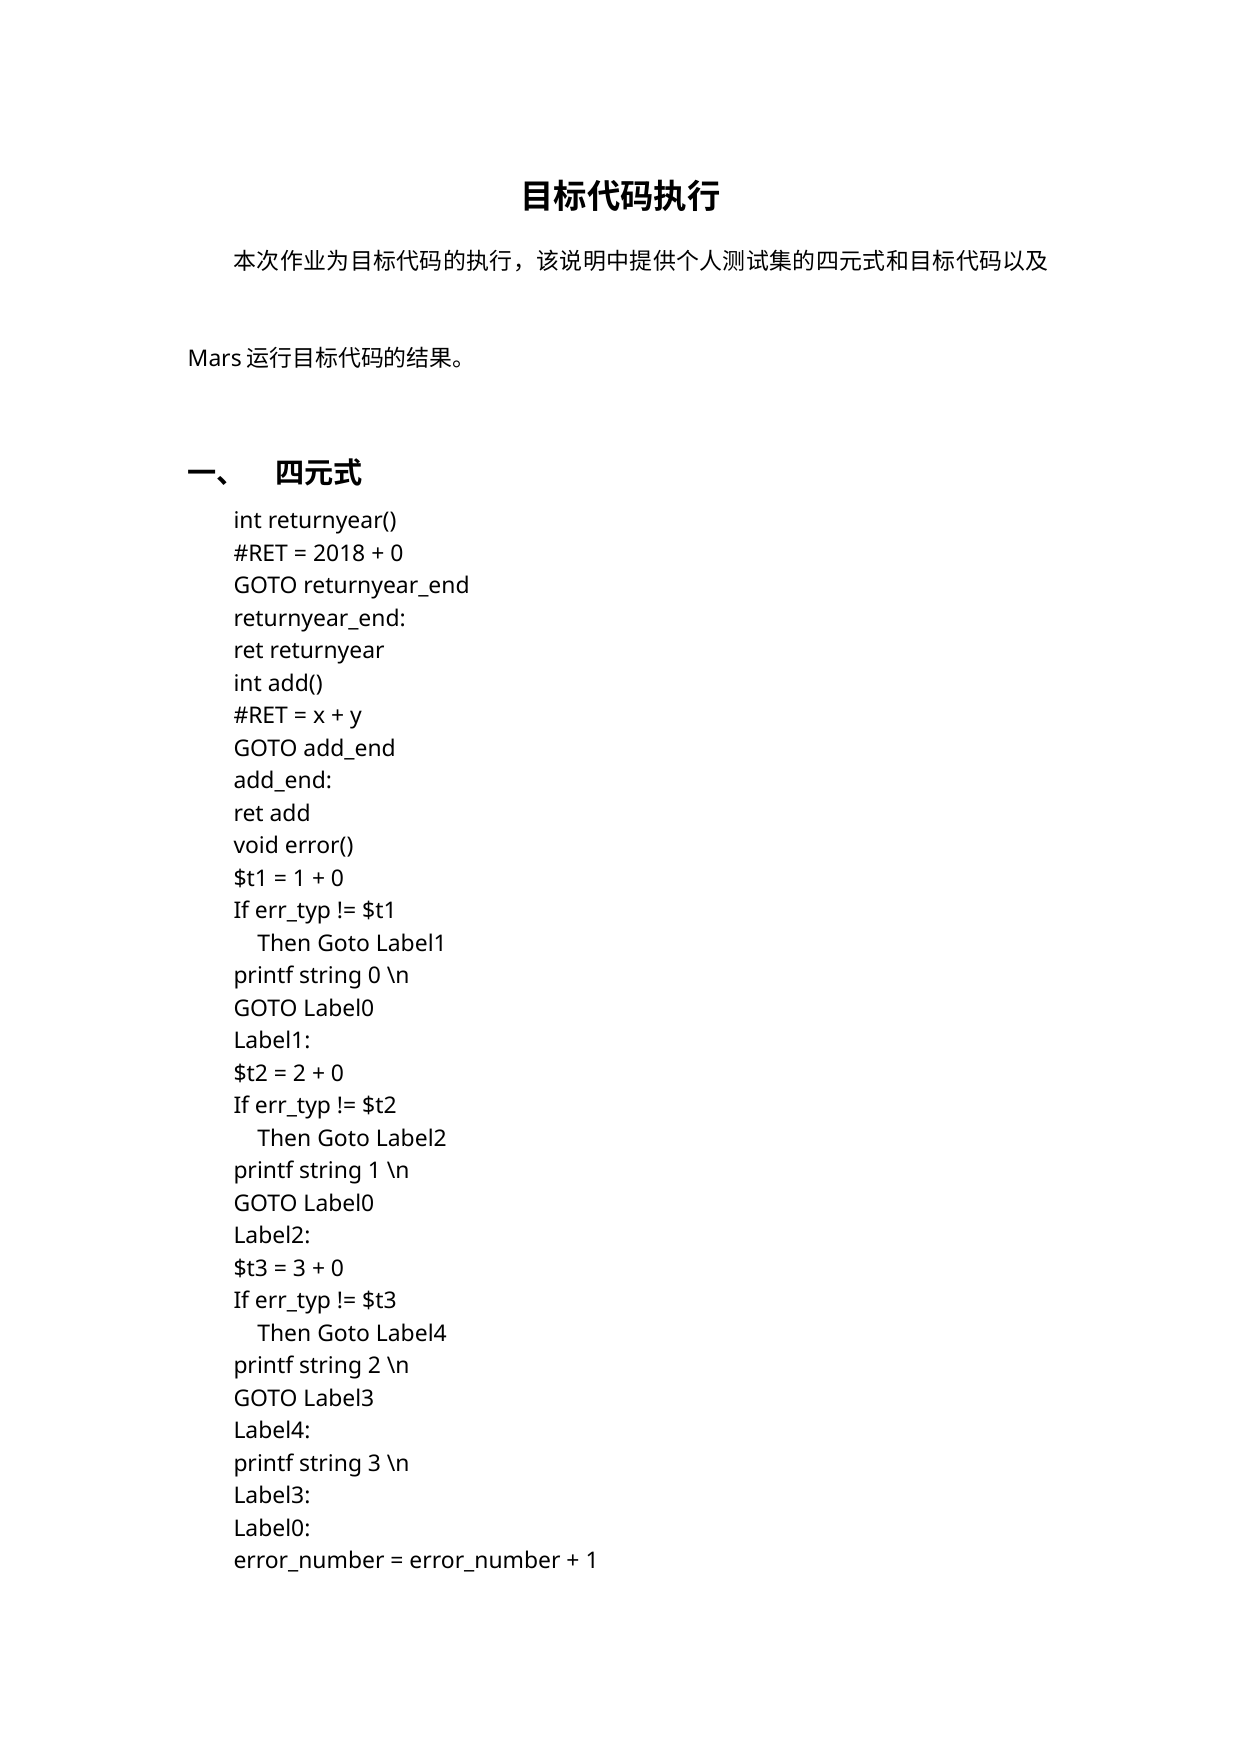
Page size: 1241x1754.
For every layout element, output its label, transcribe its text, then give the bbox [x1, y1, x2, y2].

text #RET = x + y [187, 699, 1053, 731]
text Label0: [187, 1511, 1053, 1544]
text $t3 = 3 + 0 [187, 1251, 1053, 1284]
text ret returnyear [187, 634, 1053, 666]
text Label2: [187, 1219, 1053, 1251]
text GOTO Label3 [187, 1381, 1053, 1414]
text printf string 2 \n [187, 1349, 1053, 1381]
text returnyear_end: [187, 601, 1053, 634]
text Label1: [187, 1024, 1053, 1056]
text GOTO Label0 [187, 1186, 1053, 1219]
text GOTO Label0 [187, 991, 1053, 1024]
text add_end: [187, 764, 1053, 796]
text printf string 1 \n [187, 1154, 1053, 1186]
text GOTO returnyear_end [187, 569, 1053, 601]
text printf string 3 \n [187, 1446, 1053, 1479]
text $t2 = 2 + 0 [187, 1056, 1053, 1089]
text 目标代码执行 [187, 162, 1053, 227]
text Then Goto Label1 [187, 926, 1053, 959]
text If err_typ != $t1 [187, 894, 1053, 926]
text If err_typ != $t2 [187, 1089, 1053, 1121]
text #RET = 2018 + 0 [187, 536, 1053, 569]
text void error() [187, 829, 1053, 861]
text Label3: [187, 1479, 1053, 1511]
text int add() [187, 666, 1053, 699]
list 四元式 [187, 439, 1053, 504]
text GOTO add_end [187, 731, 1053, 764]
text Then Goto Label2 [187, 1121, 1053, 1154]
text error_number = error_number + 1 [187, 1544, 1053, 1576]
text int returnyear() [187, 504, 1053, 536]
text Label4: [187, 1414, 1053, 1446]
text $t1 = 1 + 0 [187, 861, 1053, 894]
text 本次作业为目标代码的执行，该说明中提供个人测试集的四元式和目标代码以及Mars运行目标代码的结果。 [187, 227, 1053, 389]
text Then Goto Label4 [187, 1316, 1053, 1349]
text printf string 0 \n [187, 959, 1053, 991]
text If err_typ != $t3 [187, 1284, 1053, 1316]
text ret add [187, 796, 1053, 829]
